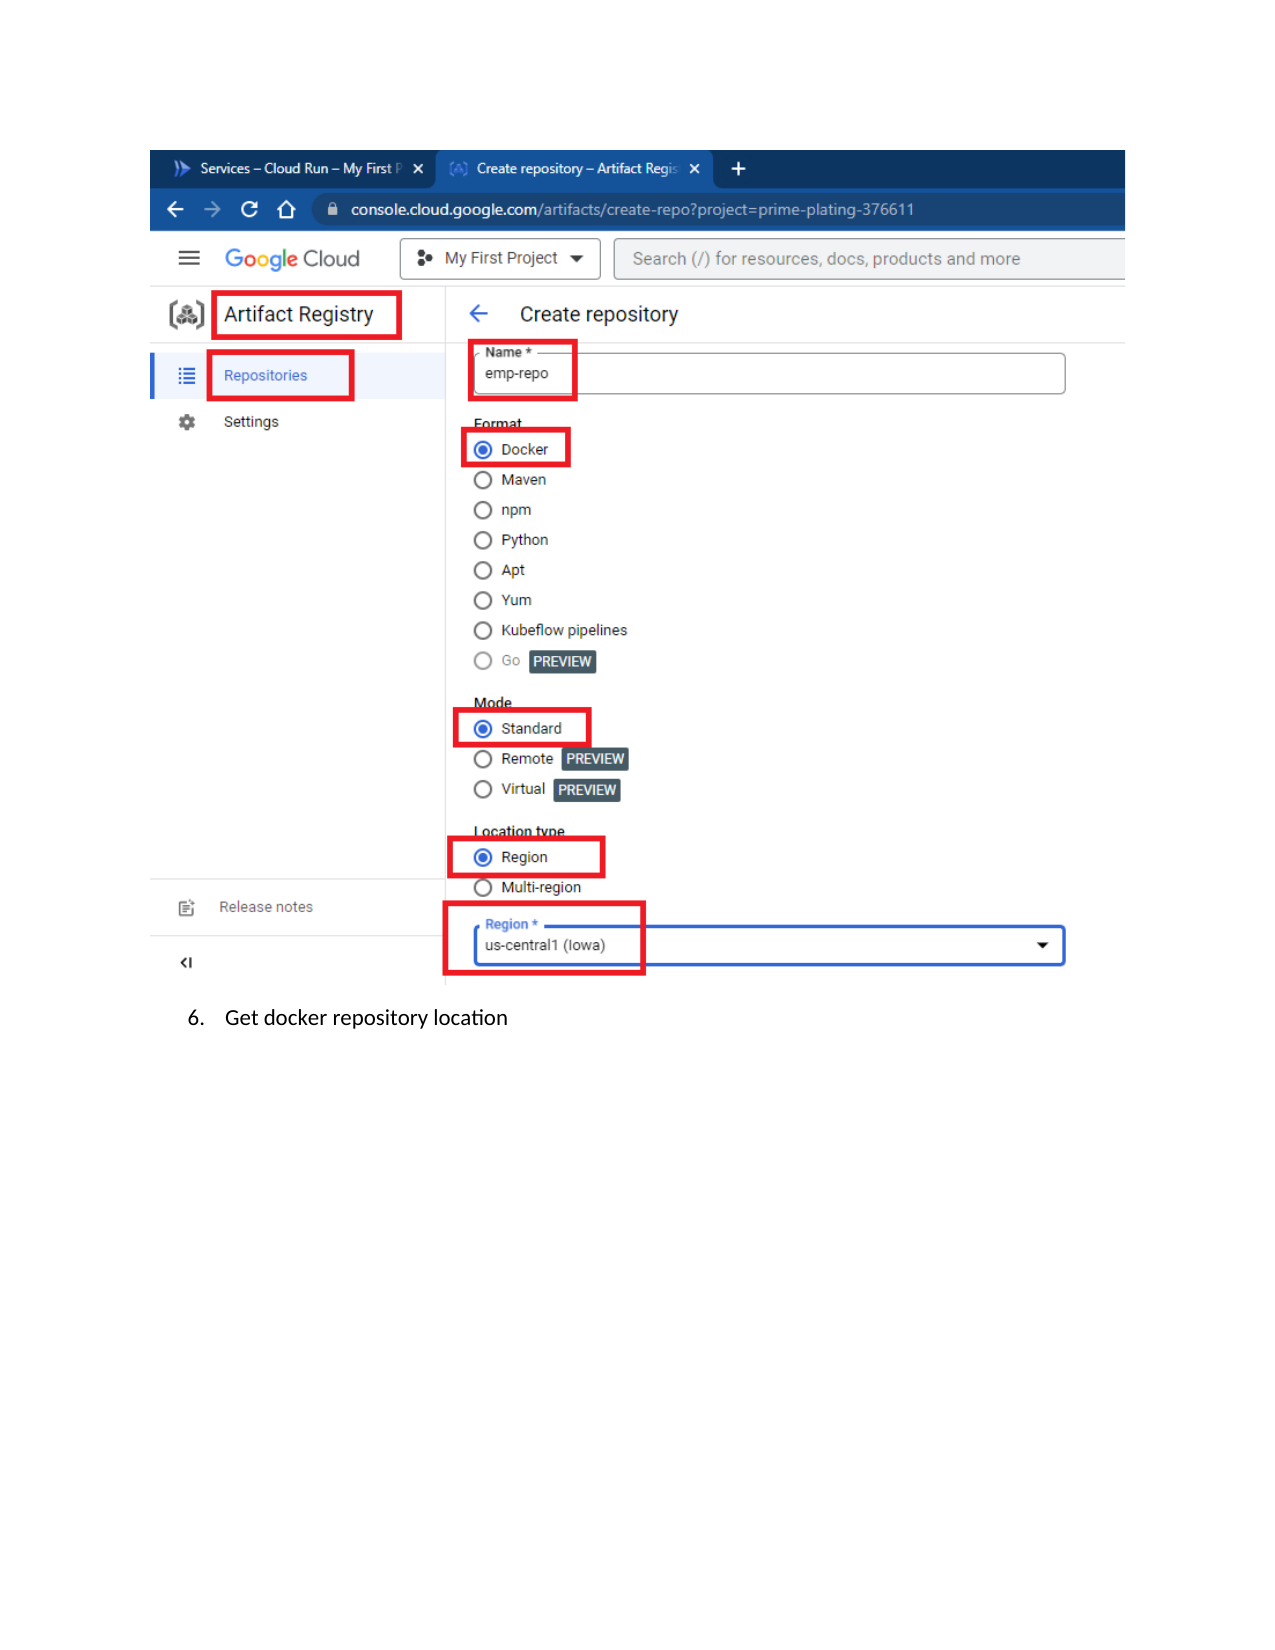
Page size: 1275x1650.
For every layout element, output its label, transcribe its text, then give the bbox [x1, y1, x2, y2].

picture [150, 150, 1125, 985]
list Get docker repository location [187, 1003, 1125, 1031]
